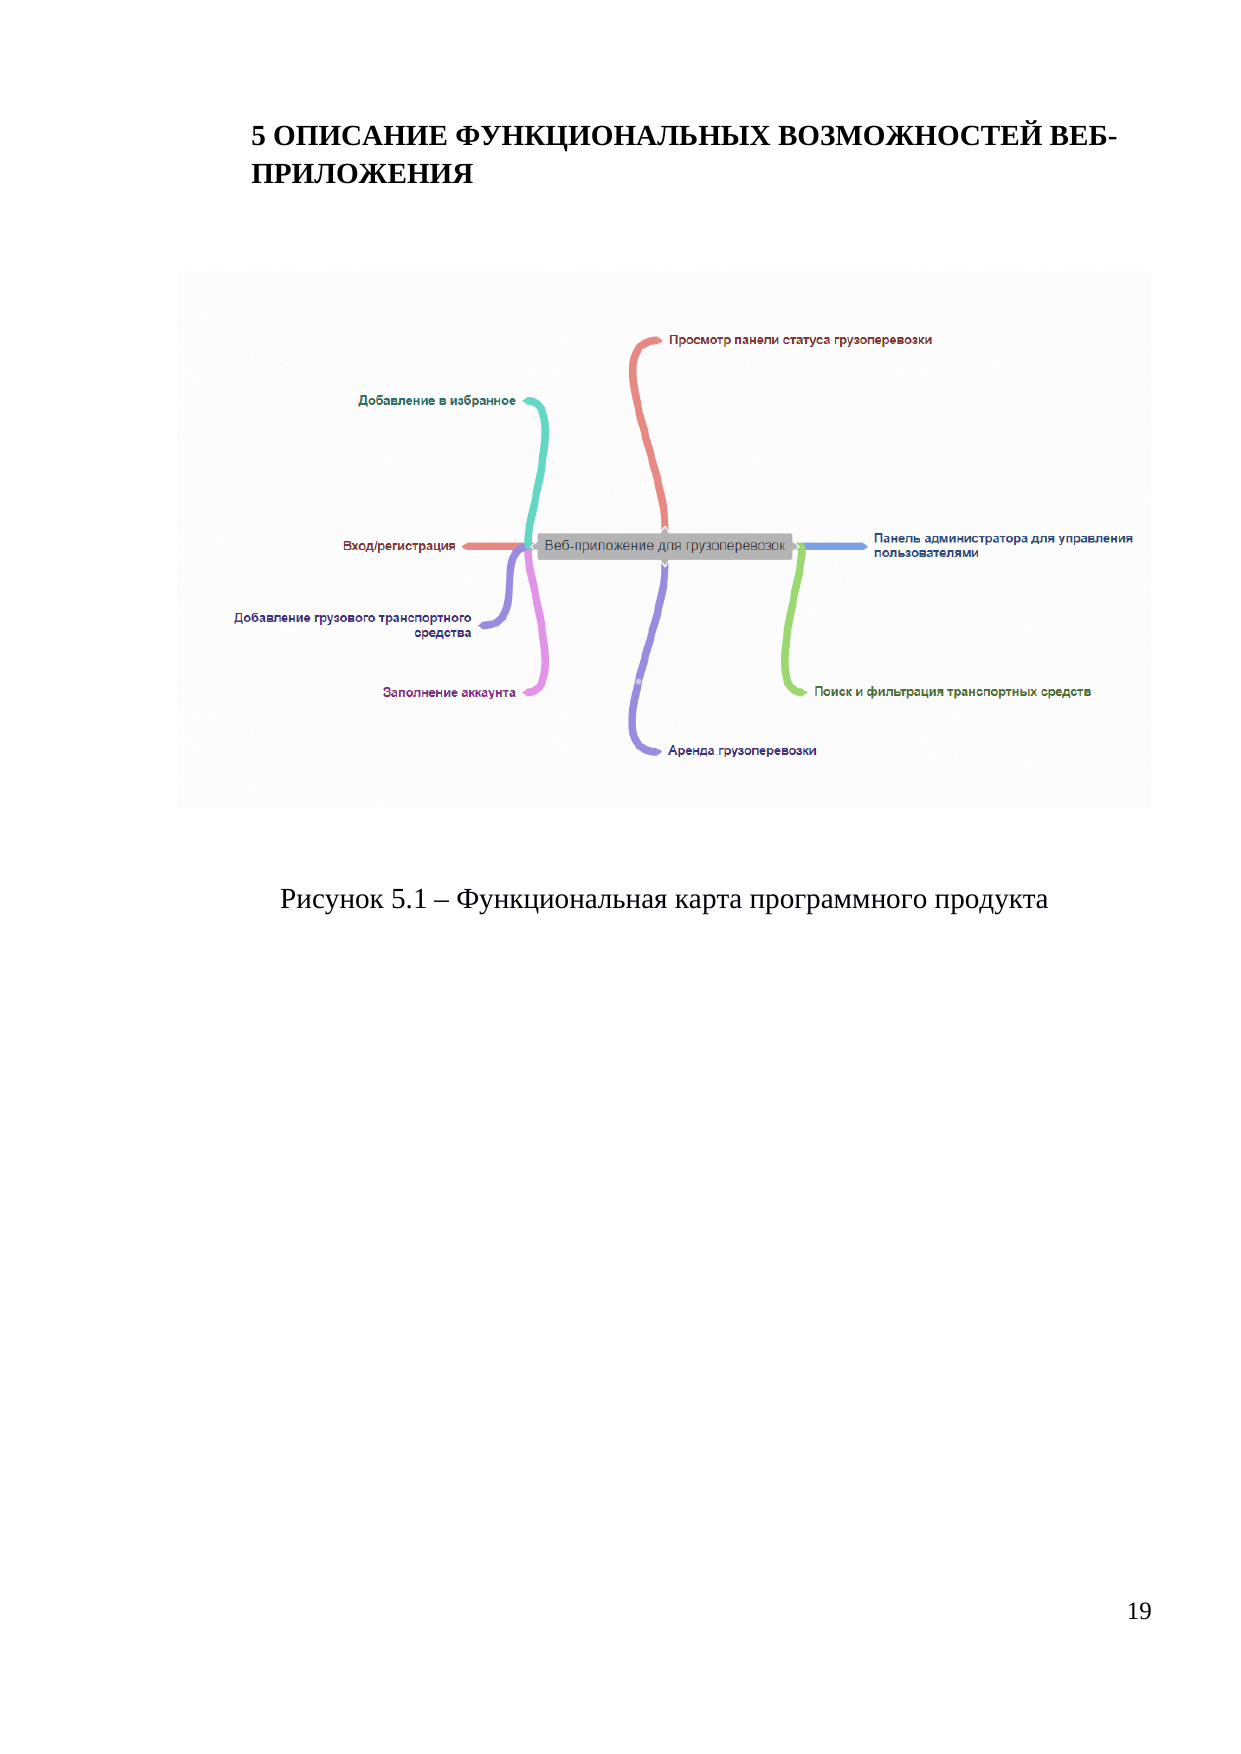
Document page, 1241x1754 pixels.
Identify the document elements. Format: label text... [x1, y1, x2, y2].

picture [177, 271, 1152, 808]
text Рисунок 5.1 – Функциональная карта программного продукта [177, 881, 1152, 915]
subtitle 5 ОПИСАНИЕ ФУНКЦИОНАЛЬНЫХ ВОЗМОЖНОСТЕЙ ВЕБ- ПРИЛОЖЕНИЯ [251, 118, 1152, 190]
